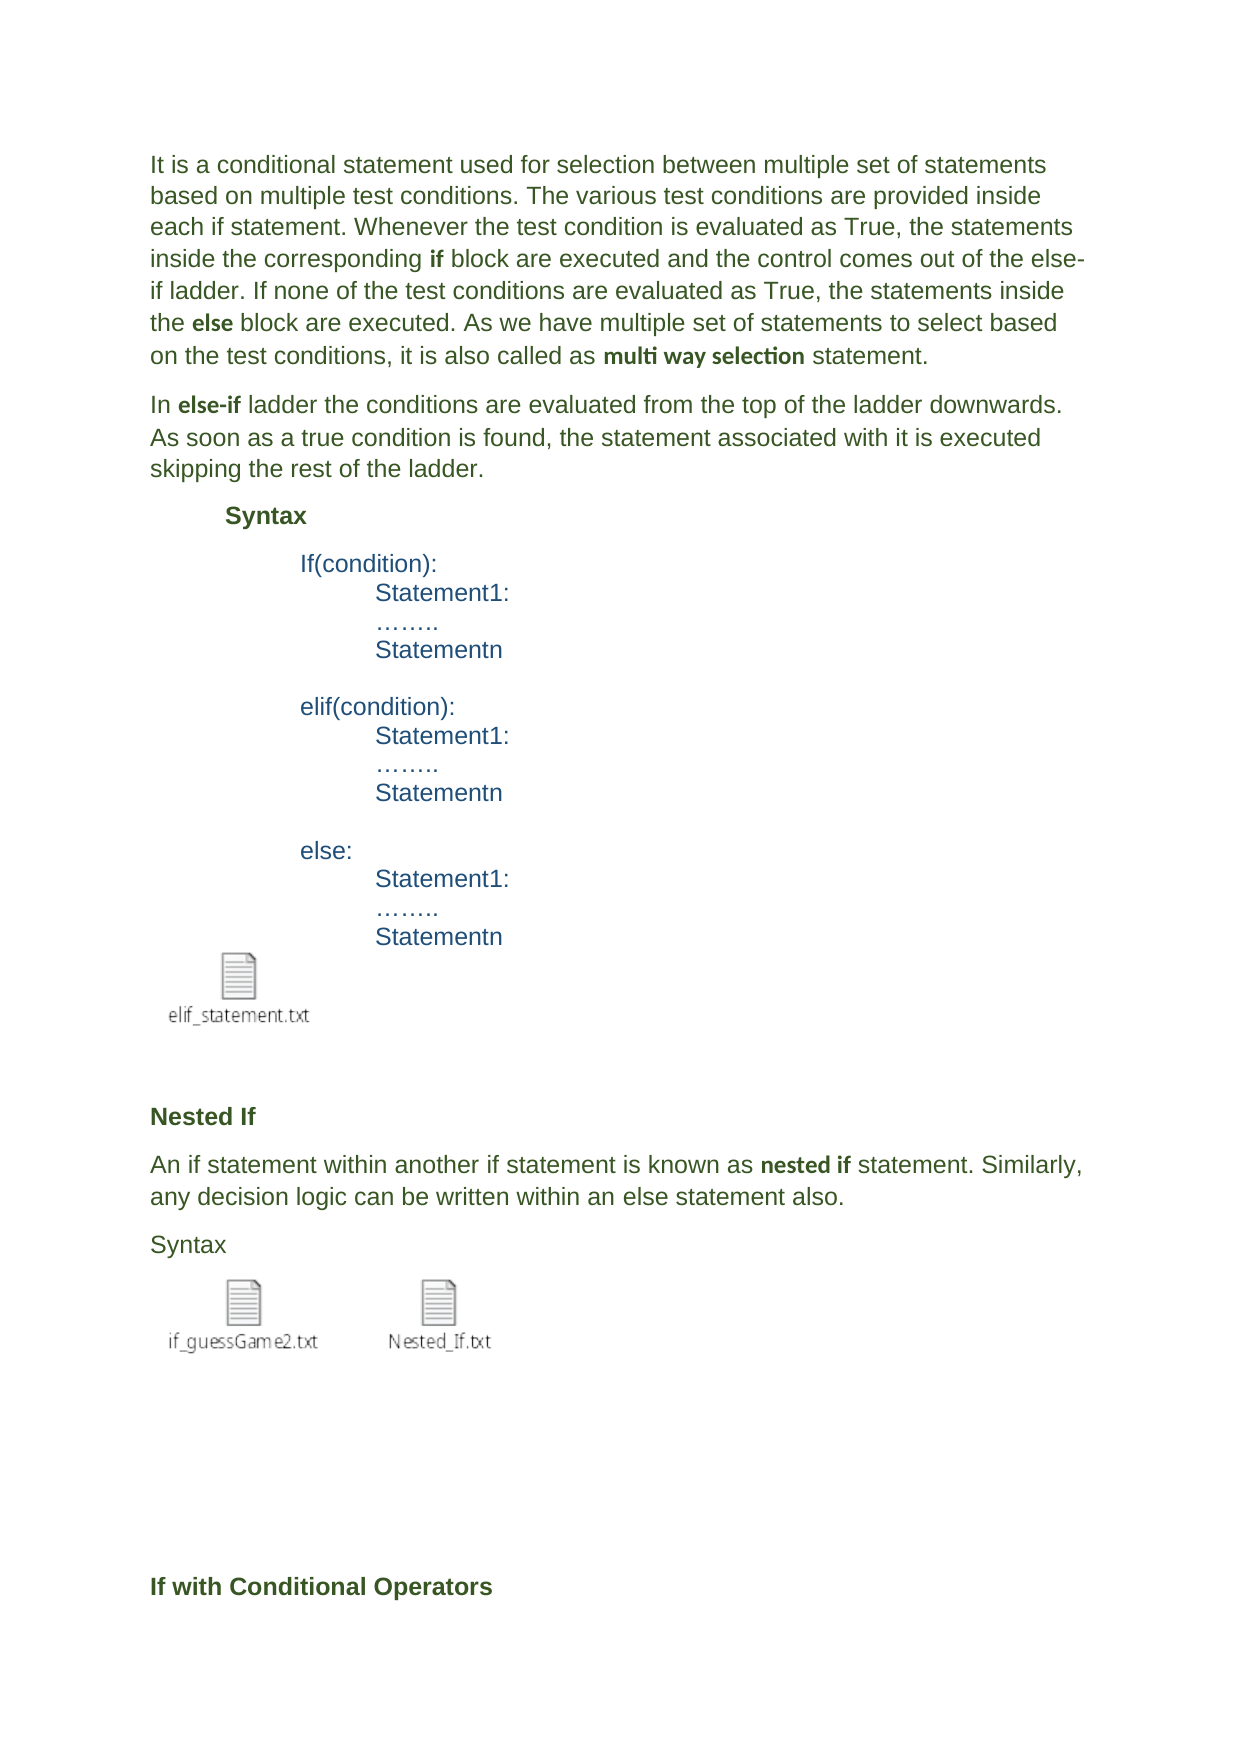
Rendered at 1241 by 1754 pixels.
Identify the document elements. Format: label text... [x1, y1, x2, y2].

list Statement1: [225, 578, 1090, 606]
text Nested If [150, 1102, 1090, 1130]
list Statementn [225, 922, 1090, 951]
text An if statement within another if statement is known as nested if statement. Similarly, any decision logic can be written within an else statement also. [150, 1149, 1090, 1211]
list …….. [225, 749, 1090, 778]
list Syntax [225, 501, 1090, 530]
text In else-if ladder the conditions are evaluated from the top of the ladder downwards. As soon as a true condition is found, the statement associated with it is executed skipping the rest of the ladder. [150, 390, 1090, 482]
list …….. [225, 606, 1090, 635]
text Syntax [150, 1230, 1090, 1259]
text It is a conditional statement used for selection between multiple set of statements based on multiple test conditions. The various test conditions are provided inside each if statement. Whenever the test condition is evaluated as True, the statements inside the corresponding if block are executed and the control comes out of the else-if ladder. If none of the test conditions are evaluated as True, the statements inside the else block are executed. As we have multiple set of statements to select based on the test conditions, it is also called as multi way selection statement. [150, 150, 1090, 371]
list Statementn [225, 635, 1090, 664]
text If with Conditional Operators [150, 1572, 1090, 1601]
list Statement1: [225, 721, 1090, 749]
list elif(condition): [225, 692, 1090, 721]
text If(condition): [150, 549, 1090, 578]
list …….. [225, 893, 1090, 922]
list Statementn [225, 778, 1090, 807]
list Statement1: [225, 864, 1090, 893]
list else: [225, 836, 1090, 864]
